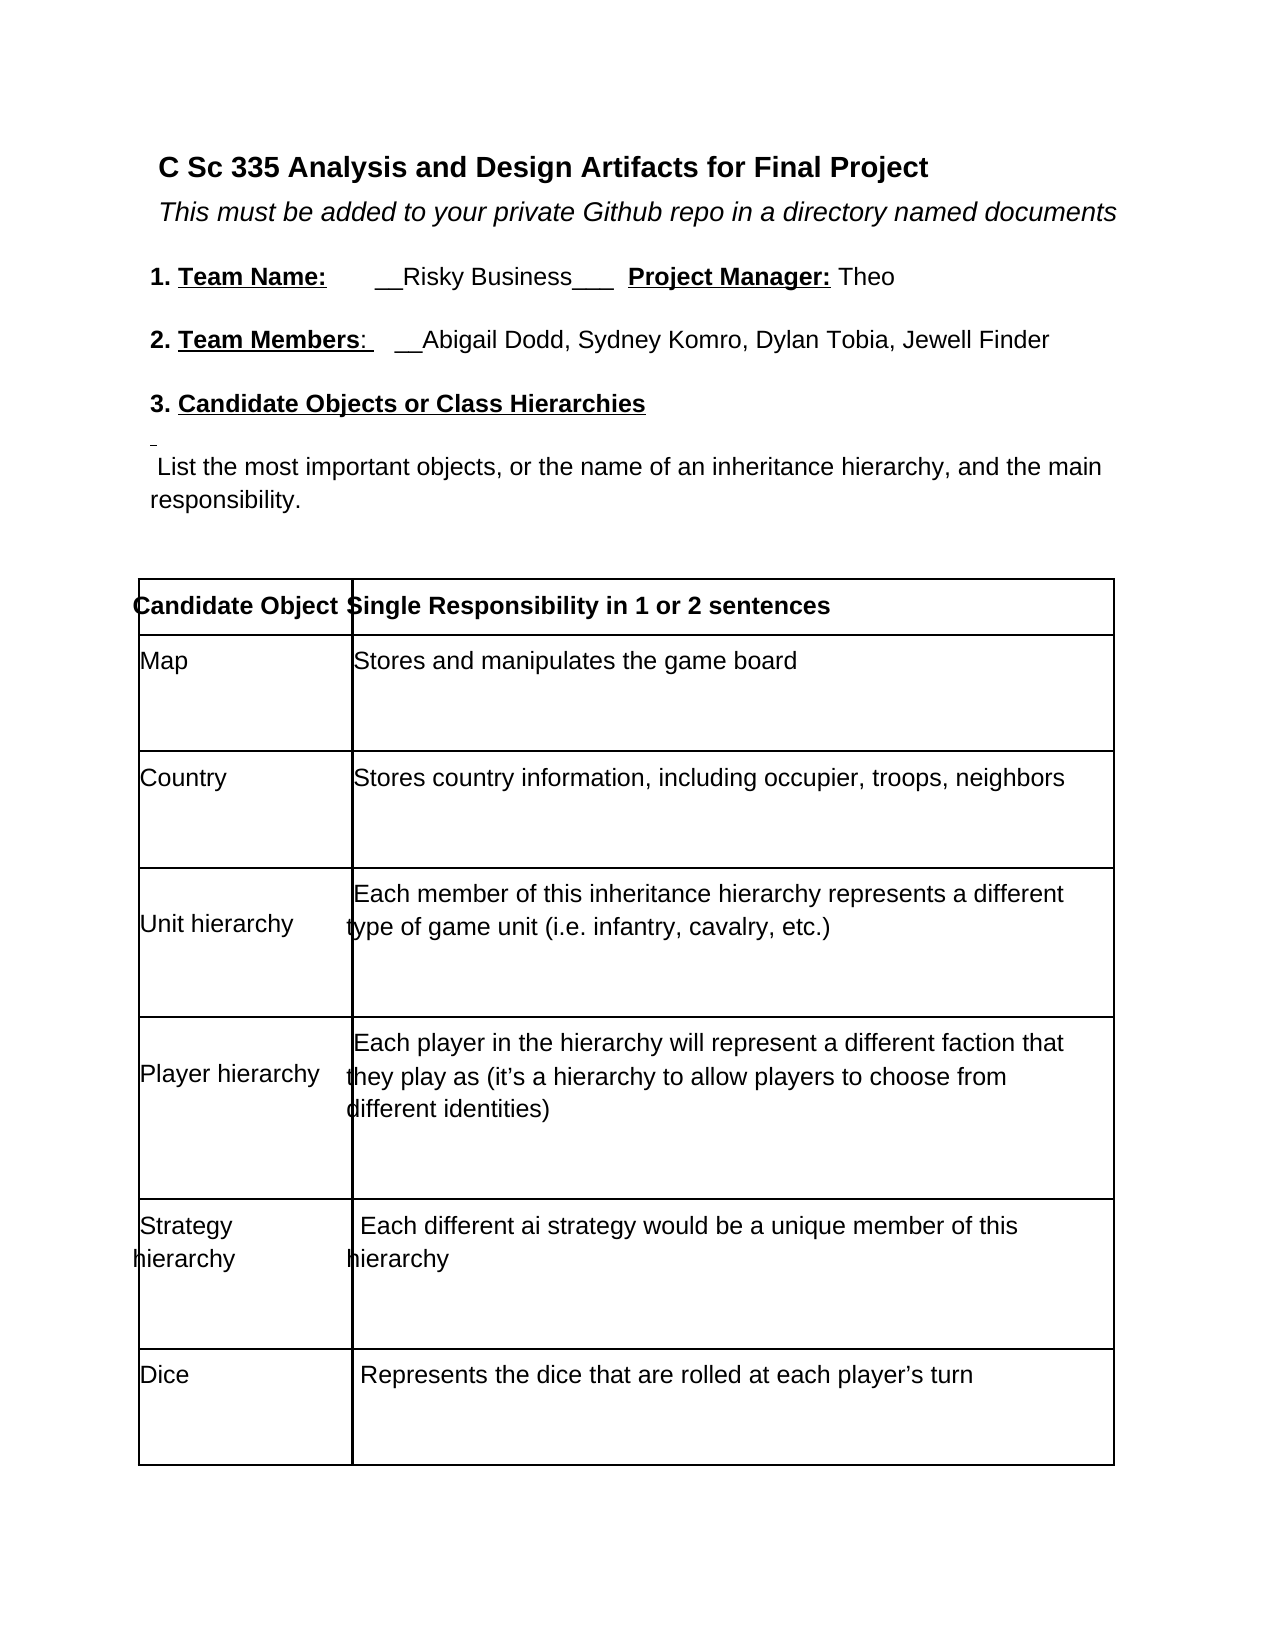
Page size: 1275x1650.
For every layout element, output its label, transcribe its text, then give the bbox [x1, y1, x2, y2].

table_cell Strategy hierarchy [140, 1200, 351, 1348]
text List the most important objects, or the name of an inheritance hierarchy, and the main responsibility. [150, 452, 1125, 514]
table_cell Each player in the hierarchy will represent a different faction that they play as (it’s a hierarchy to allow players to choose from different identities) [354, 1018, 1113, 1198]
text This must be added to your private Github repo in a directory named documents [150, 196, 1125, 227]
text 2. Team Members: __Abigail Dodd, Sydney Komro, Dylan Tobia, Jewell Finder [150, 325, 1125, 354]
text C Sc 335 Analysis and Design Artifacts for Final Project [150, 150, 1125, 183]
table_cell Country [140, 752, 351, 867]
table_cell Represents the dice that are rolled at each player’s turn [354, 1350, 1113, 1464]
table_cell Map [140, 636, 351, 750]
text 3. Candidate Objects or Class Hierarchies [150, 389, 1125, 417]
table_cell Each member of this inheritance hierarchy represents a different type of game unit (i.e. infantry, cavalry, etc.) [354, 869, 1113, 1016]
text 1. Team Name: __Risky Business___ Project Manager: Theo [150, 262, 1125, 291]
table_cell Player hierarchy [140, 1018, 351, 1198]
table_cell Unit hierarchy [140, 869, 351, 1016]
table_header Candidate Object [140, 580, 351, 634]
table_cell Stores country information, including occupier, troops, neighbors [354, 752, 1113, 867]
table_header Single Responsibility in 1 or 2 sentences [354, 580, 1113, 634]
table_cell Dice [140, 1350, 351, 1464]
table_cell Each different ai strategy would be a unique member of this hierarchy [354, 1200, 1113, 1348]
table_cell Stores and manipulates the game board [354, 636, 1113, 750]
